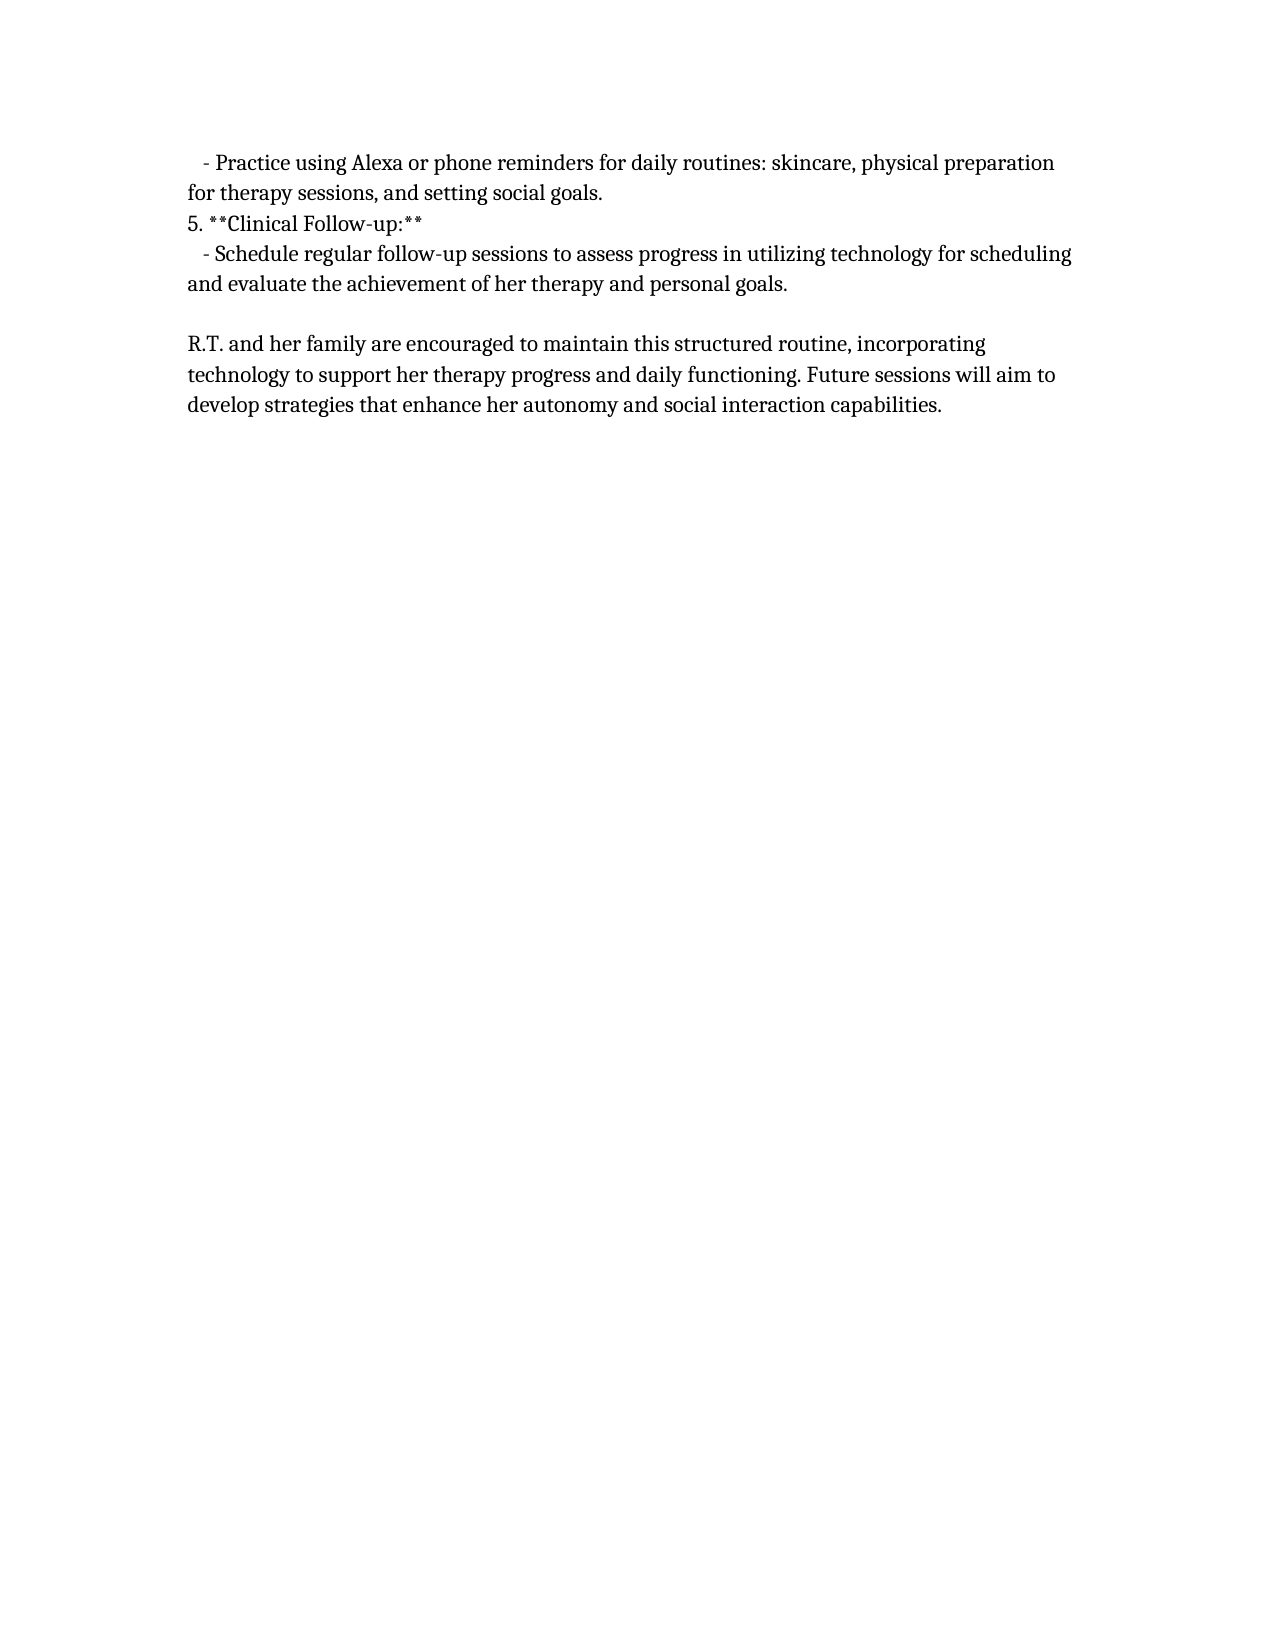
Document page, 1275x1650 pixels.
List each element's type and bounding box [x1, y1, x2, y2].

text [187, 150, 1087, 418]
